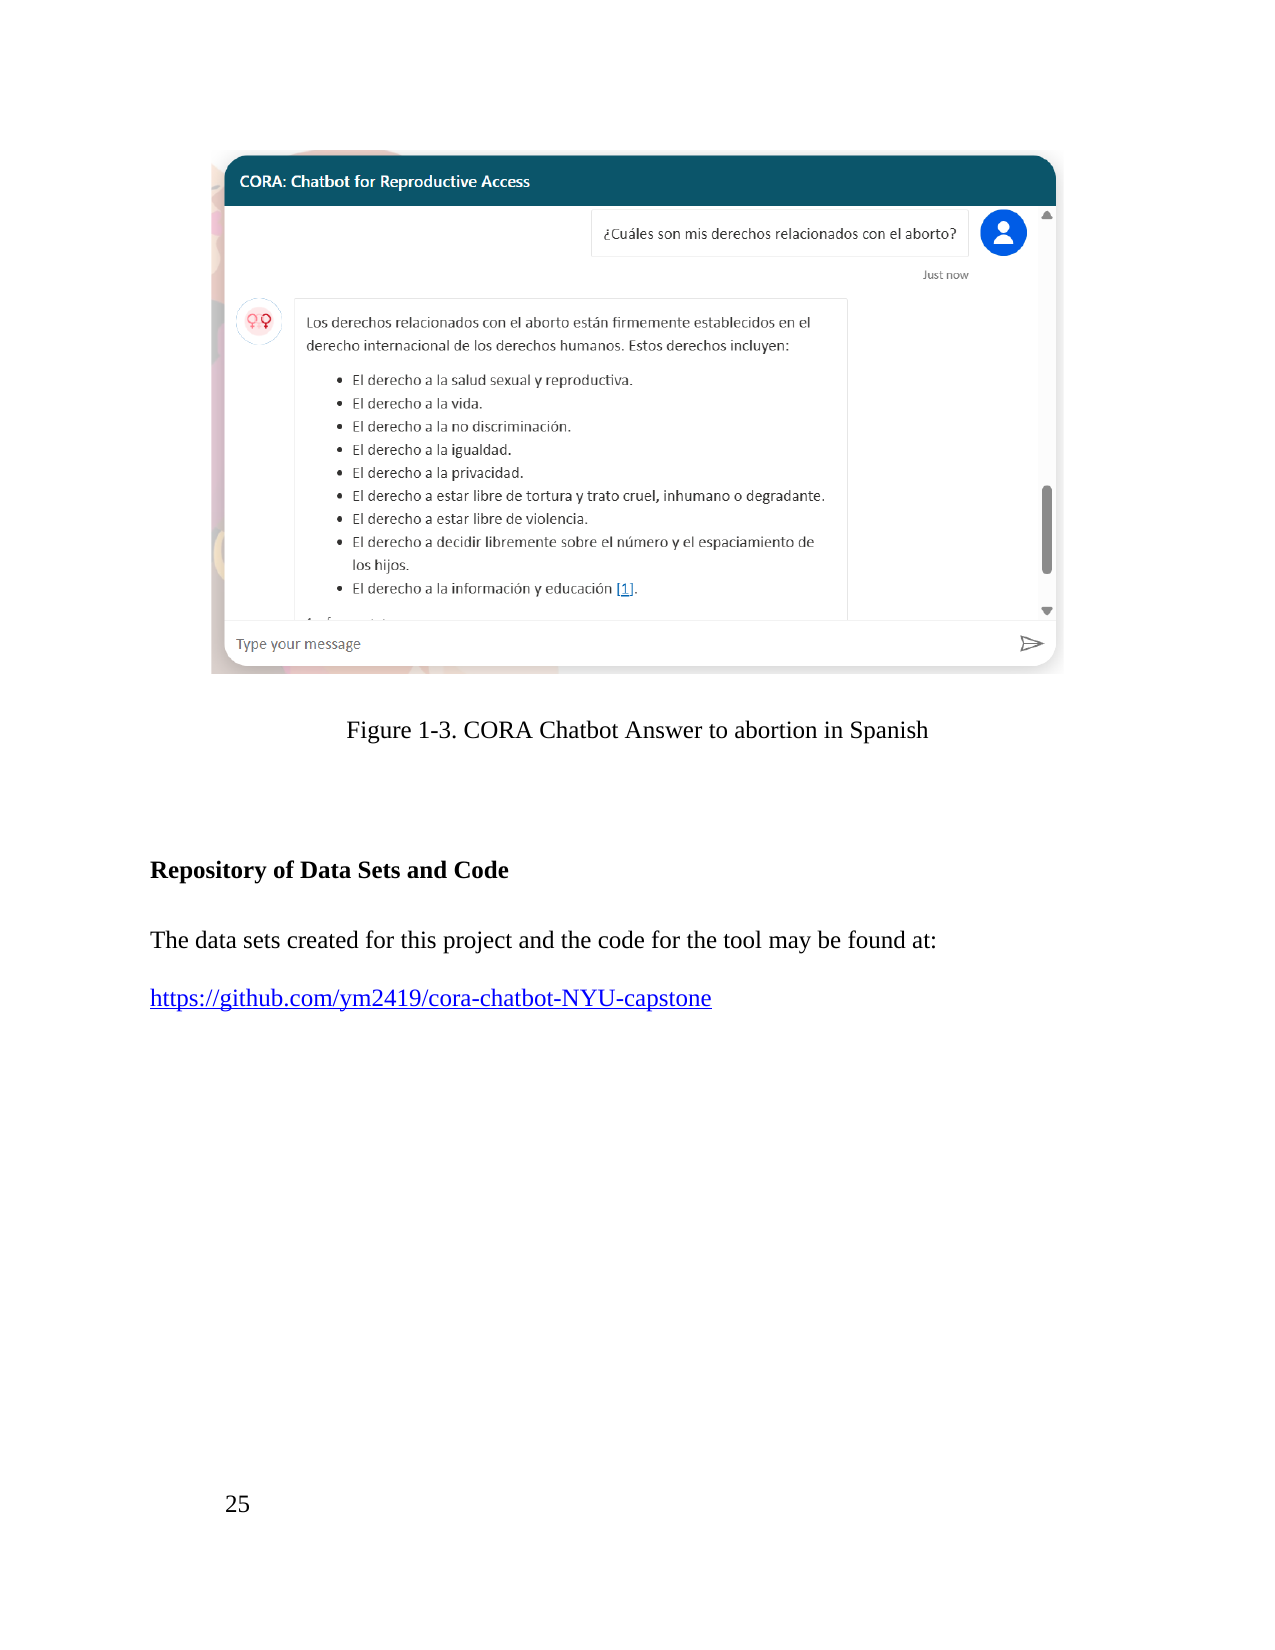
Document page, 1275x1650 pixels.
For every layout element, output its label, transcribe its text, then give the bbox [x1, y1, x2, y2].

text Repository of Data Sets and Code [150, 855, 1125, 884]
text Figure 1-3. CORA Chatbot Answer to abortion in Spanish [150, 715, 1125, 744]
picture [211, 150, 1064, 674]
text The data sets created for this project and the code for the tool may be found at: https://github.com/ym2419/cora-chatbot-NYU-capstone [150, 925, 1125, 1011]
